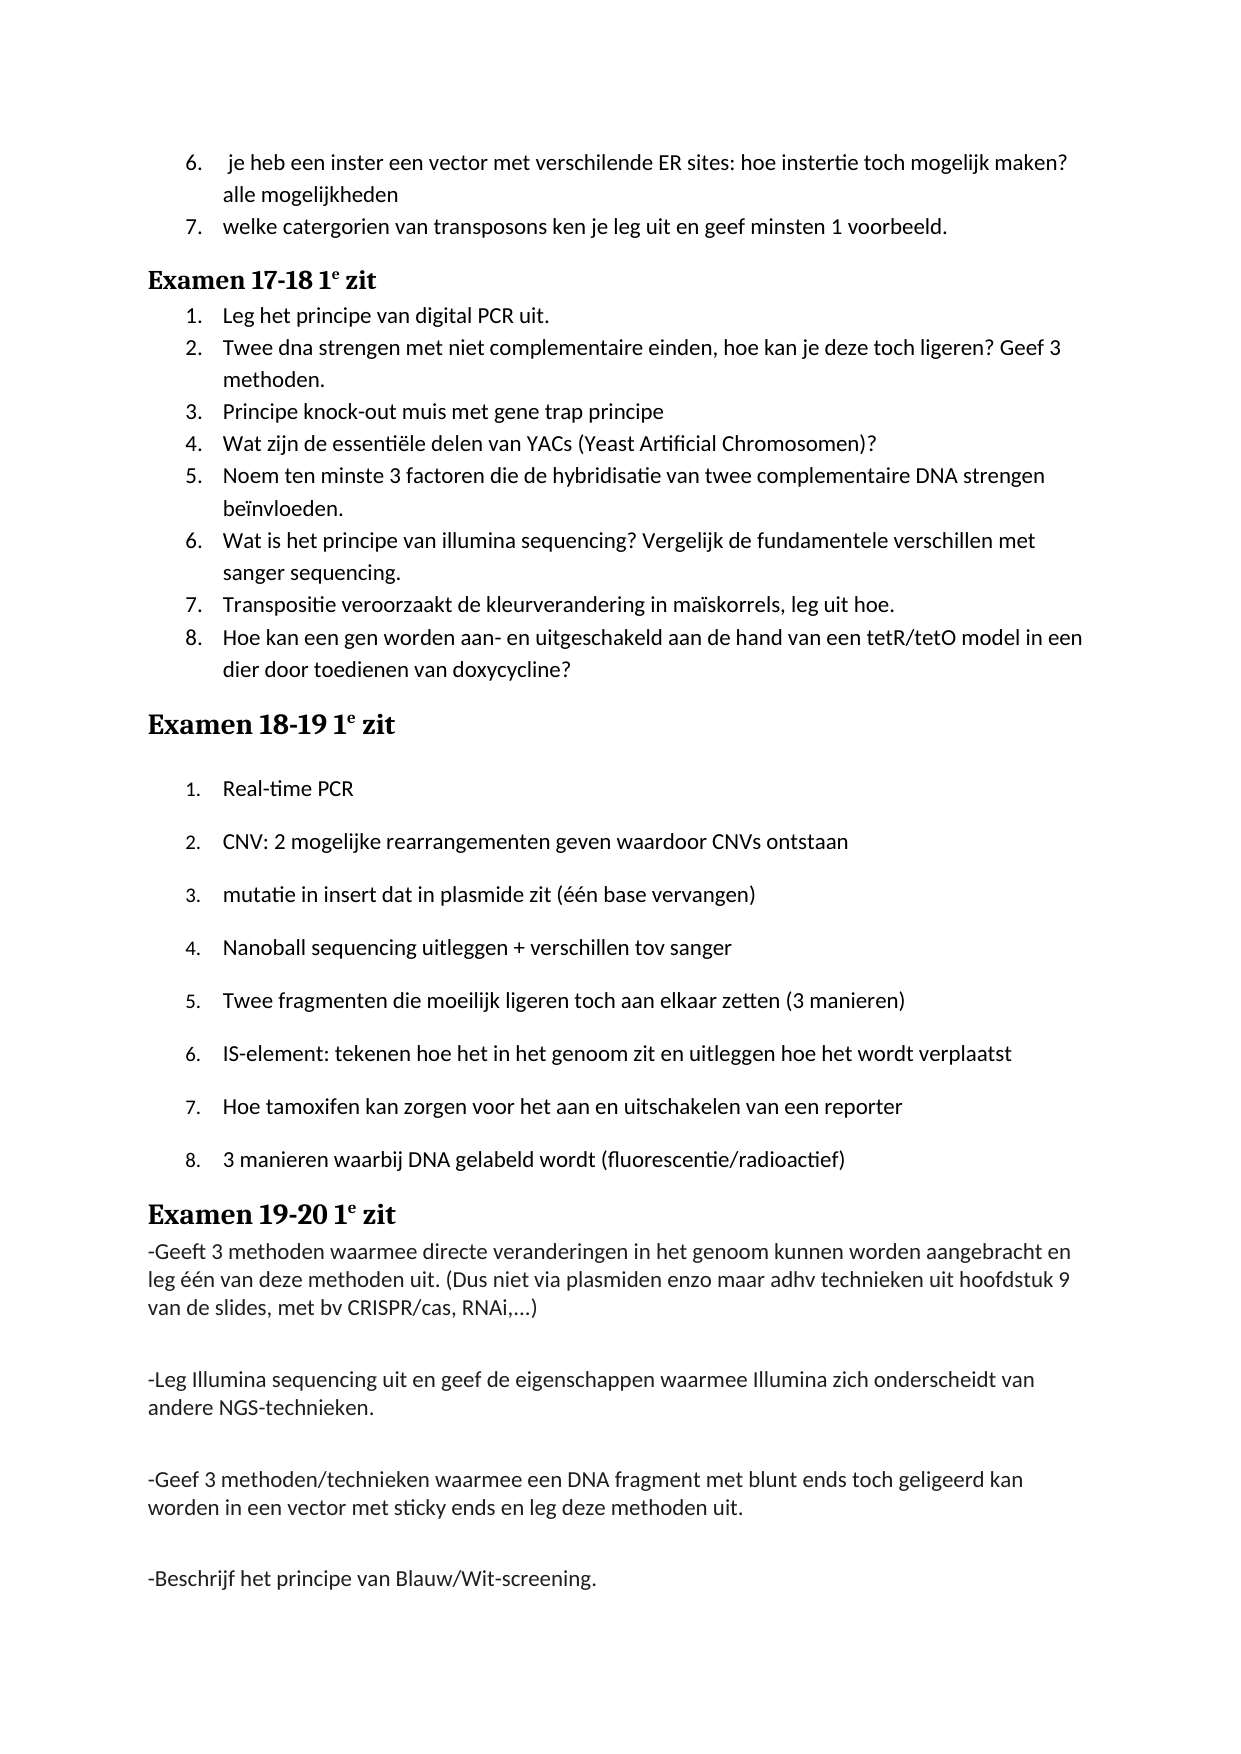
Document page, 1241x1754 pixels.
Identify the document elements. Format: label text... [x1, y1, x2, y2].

subtitle Examen 19-20 1e zit [148, 1198, 1093, 1232]
text -Geeft 3 methoden waarmee directe veranderingen in het genoom kunnen worden aangebracht en leg één van deze methoden uit. (Dus niet via plasmiden enzo maar adhv technieken uit hoofdstuk 9 van de slides, met bv CRISPR/cas, RNAi,...) [148, 1237, 1093, 1321]
list CNV: 2 mogelijke rearrangementen geven waardoor CNVs ontstaan [185, 827, 1093, 855]
list welke catergorien van transposons ken je leg uit en geef minsten 1 voorbeeld. [185, 212, 1093, 240]
list Hoe kan een gen worden aan- en uitgeschakeld aan de hand van een tetR/tetO model in een dier door toedienen van doxycycline? [185, 623, 1093, 683]
list Transpositie veroorzaakt de kleurverandering in maïskorrels, leg uit hoe. [185, 590, 1093, 618]
list IS-element: tekenen hoe het in het genoom zit en uitleggen hoe het wordt verplaatst [185, 1039, 1093, 1067]
text -Geef 3 methoden/technieken waarmee een DNA fragment met blunt ends toch geligeerd kan worden in een vector met sticky ends en leg deze methoden uit. [148, 1465, 1093, 1521]
list Real-time PCR [185, 774, 1093, 802]
list Leg het principe van digital PCR uit. [185, 301, 1093, 329]
list Twee dna strengen met niet complementaire einden, hoe kan je deze toch ligeren? Geef 3 methoden. [185, 333, 1093, 393]
text -Leg Illumina sequencing uit en geef de eigenschappen waarmee Illumina zich onderscheidt van andere NGS-technieken. [148, 1365, 1093, 1421]
list Wat zijn de essentiële delen van YACs (Yeast Artificial Chromosomen)? [185, 429, 1093, 457]
list Wat is het principe van illumina sequencing? Vergelijk de fundamentele verschillen met sanger sequencing. [185, 526, 1093, 586]
list 3 manieren waarbij DNA gelabeld wordt (fluorescentie/radioactief) [185, 1146, 1093, 1173]
list Nanoball sequencing uitleggen + verschillen tov sanger [185, 933, 1093, 961]
list je heb een inster een vector met verschilende ER sites: hoe instertie toch mogelijk maken? alle mogelijkheden [185, 148, 1093, 208]
list Principe knock-out muis met gene trap principe [185, 397, 1093, 425]
list Twee fragmenten die moeilijk ligeren toch aan elkaar zetten (3 manieren) [185, 986, 1093, 1014]
list Noem ten minste 3 factoren die de hybridisatie van twee complementaire DNA strengen beïnvloeden. [185, 462, 1093, 522]
text -Beschrijf het principe van Blauw/Wit-screening. [148, 1564, 1093, 1592]
subtitle Examen 17-18 1e zit [148, 265, 1093, 296]
list mutatie in insert dat in plasmide zit (één base vervangen) [185, 880, 1093, 908]
list Hoe tamoxifen kan zorgen voor het aan en uitschakelen van een reporter [185, 1092, 1093, 1121]
subtitle Examen 18-19 1e zit [148, 708, 1093, 741]
